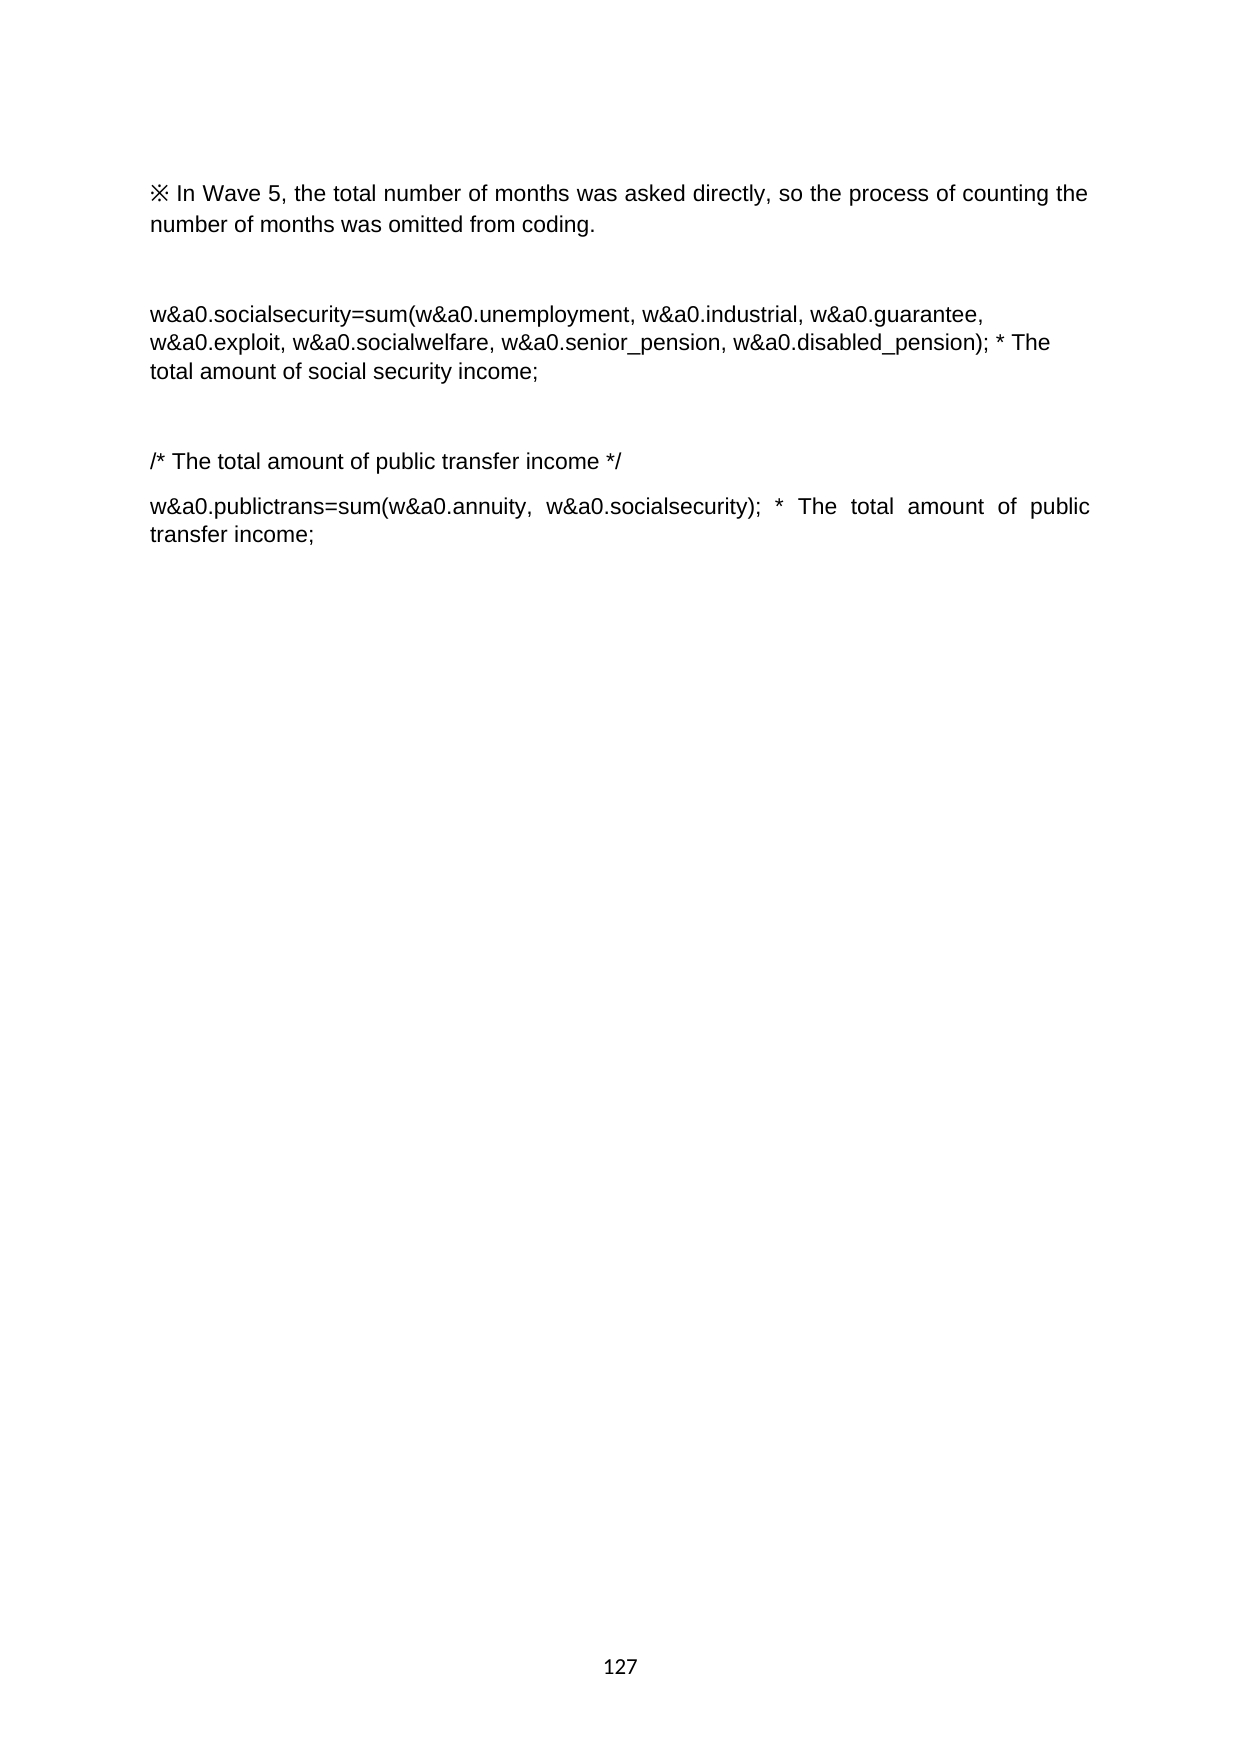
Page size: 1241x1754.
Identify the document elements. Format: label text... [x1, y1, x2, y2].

text /* The total amount of public transfer income */ [150, 448, 1090, 474]
text w&a0.socialsecurity=sum(w&a0.unemployment, w&a0.industrial, w&a0.guarantee, w&a0.exploit, w&a0.socialwelfare, w&a0.senior_pension, w&a0.disabled_pension); * The total amount of social security income; [150, 301, 1090, 384]
text w&a0.publictrans=sum(w&a0.annuity, w&a0.socialsecurity); * The total amount of public transfer income; [150, 493, 1090, 548]
text ※ In Wave 5, the total number of months was asked directly, so the process of counting the number of months was omitted from coding. [150, 177, 1090, 237]
